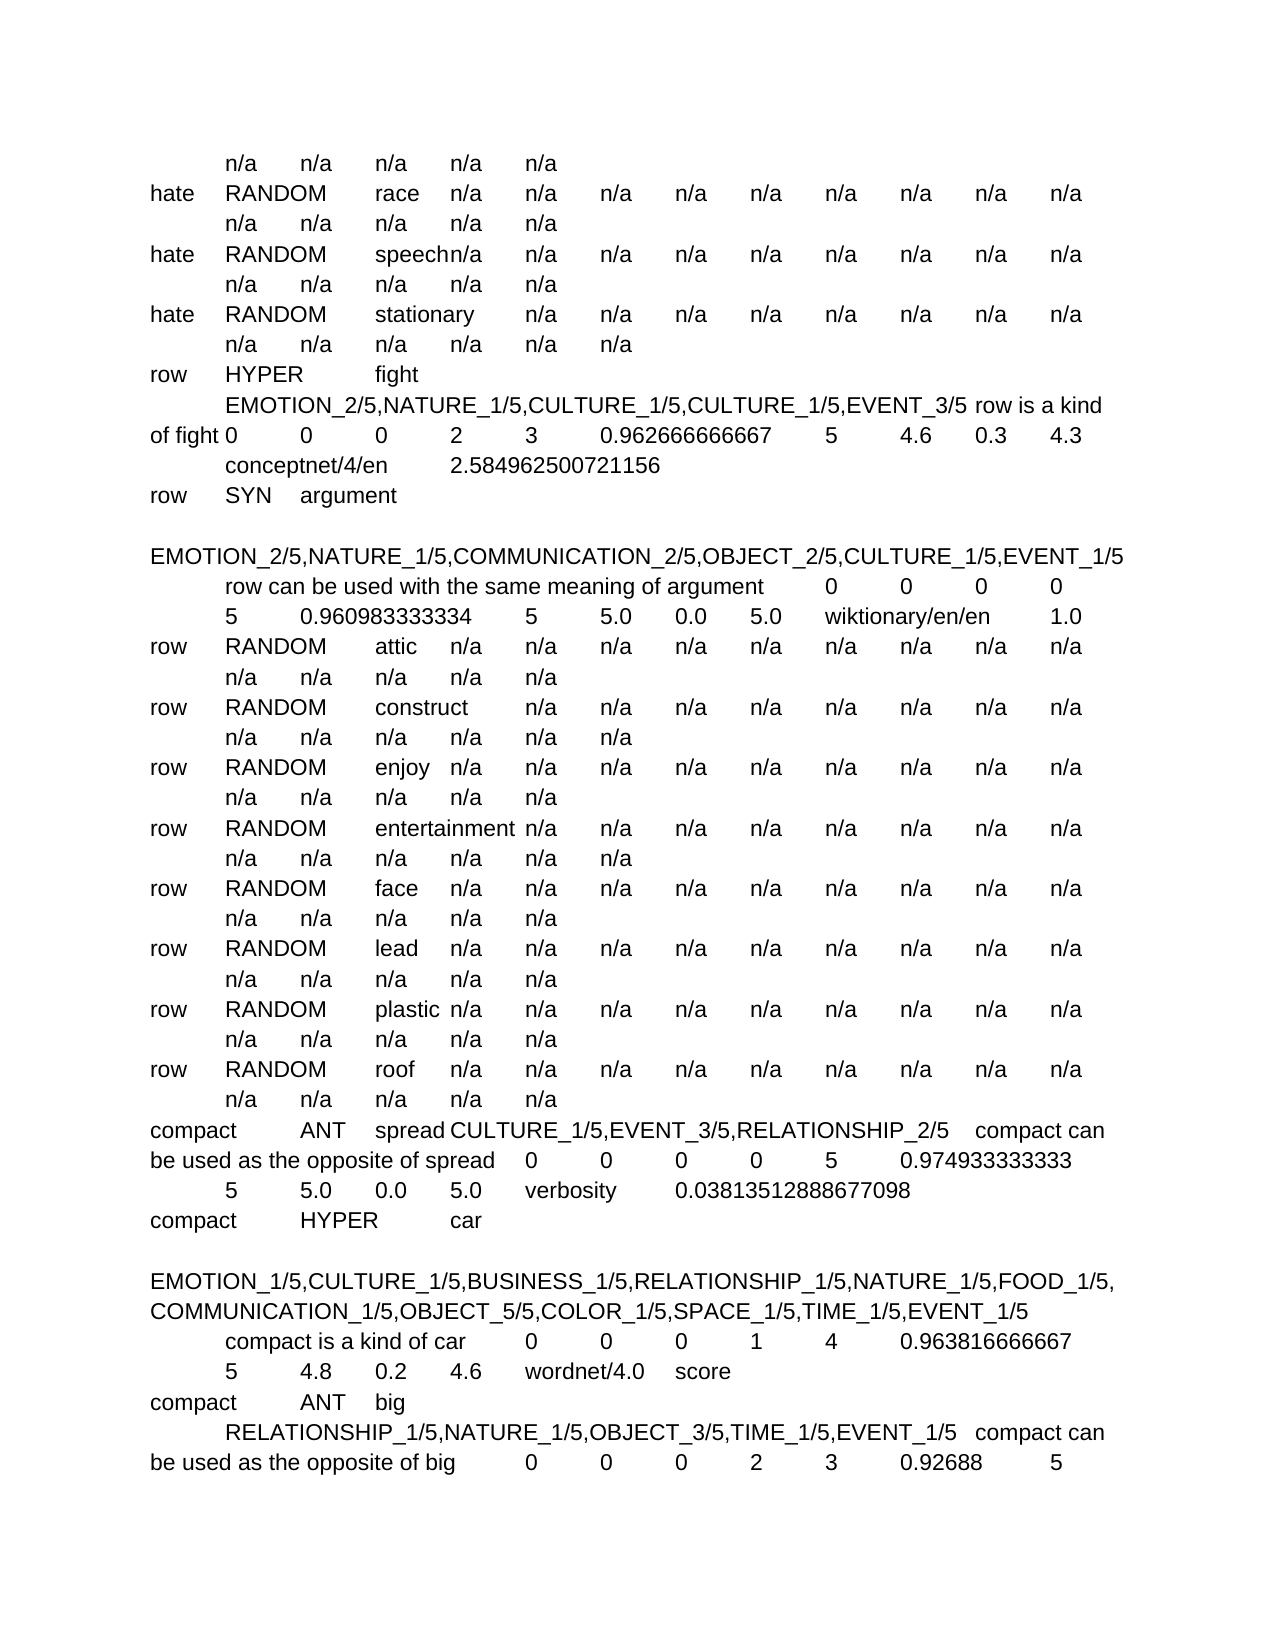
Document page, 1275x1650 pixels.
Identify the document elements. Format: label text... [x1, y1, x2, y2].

text hate RANDOM speech n/a n/a n/a n/a n/a n/a n/a n/a n/a n/a n/a n/a n/a n/a [150, 241, 1125, 297]
text row HYPER fight EMOTION_2/5,NATURE_1/5,CULTURE_1/5,CULTURE_1/5,EVENT_3/5 row is a kind of fight 0 0 0 2 3 0.962666666667 5 4.6 0.3 4.3 conceptnet/4/en 2.584962500721156 [150, 361, 1125, 478]
text row RANDOM face n/a n/a n/a n/a n/a n/a n/a n/a n/a n/a n/a n/a n/a n/a [150, 875, 1125, 932]
text row RANDOM lead n/a n/a n/a n/a n/a n/a n/a n/a n/a n/a n/a n/a n/a n/a [150, 935, 1125, 992]
text row RANDOM roof n/a n/a n/a n/a n/a n/a n/a n/a n/a n/a n/a n/a n/a n/a [150, 1056, 1125, 1113]
text row RANDOM entertainment n/a n/a n/a n/a n/a n/a n/a n/a n/a n/a n/a n/a n/a n/a [150, 814, 1125, 871]
text row SYN argument EMOTION_2/5,NATURE_1/5,COMMUNICATION_2/5,OBJECT_2/5,CULTURE_1/5,EVENT_1/5 row can be used with the same meaning of argument 0 0 0 0 5 0.960983333334 5 5.0 0.0 5.0 wiktionary/en/en 1.0 [150, 482, 1125, 629]
text compact ANT spread CULTURE_1/5,EVENT_3/5,RELATIONSHIP_2/5 compact can be used as the opposite of spread 0 0 0 0 5 0.974933333333 5 5.0 0.0 5.0 verbosity 0.03813512888677098 [150, 1117, 1125, 1203]
text row RANDOM attic n/a n/a n/a n/a n/a n/a n/a n/a n/a n/a n/a n/a n/a n/a [150, 633, 1125, 690]
text row RANDOM plastic n/a n/a n/a n/a n/a n/a n/a n/a n/a n/a n/a n/a n/a n/a [150, 996, 1125, 1052]
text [150, 1388, 1125, 1475]
text hate RANDOM stationary n/a n/a n/a n/a n/a n/a n/a n/a n/a n/a n/a n/a n/a n/a [150, 301, 1125, 358]
text row RANDOM enjoy n/a n/a n/a n/a n/a n/a n/a n/a n/a n/a n/a n/a n/a n/a [150, 754, 1125, 811]
text compact HYPER car EMOTION_1/5,CULTURE_1/5,BUSINESS_1/5,RELATIONSHIP_1/5,NATURE_1/5,FOOD_1/5,COMMUNICATION_1/5,OBJECT_5/5,COLOR_1/5,SPACE_1/5,TIME_1/5,EVENT_1/5 compact is a kind of car 0 0 0 1 4 0.963816666667 5 4.8 0.2 4.6 wordnet/4.0 score [150, 1207, 1125, 1385]
text hate RANDOM race n/a n/a n/a n/a n/a n/a n/a n/a n/a n/a n/a n/a n/a n/a [150, 180, 1125, 237]
text row RANDOM construct n/a n/a n/a n/a n/a n/a n/a n/a n/a n/a n/a n/a n/a n/a [150, 694, 1125, 750]
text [150, 150, 1125, 176]
